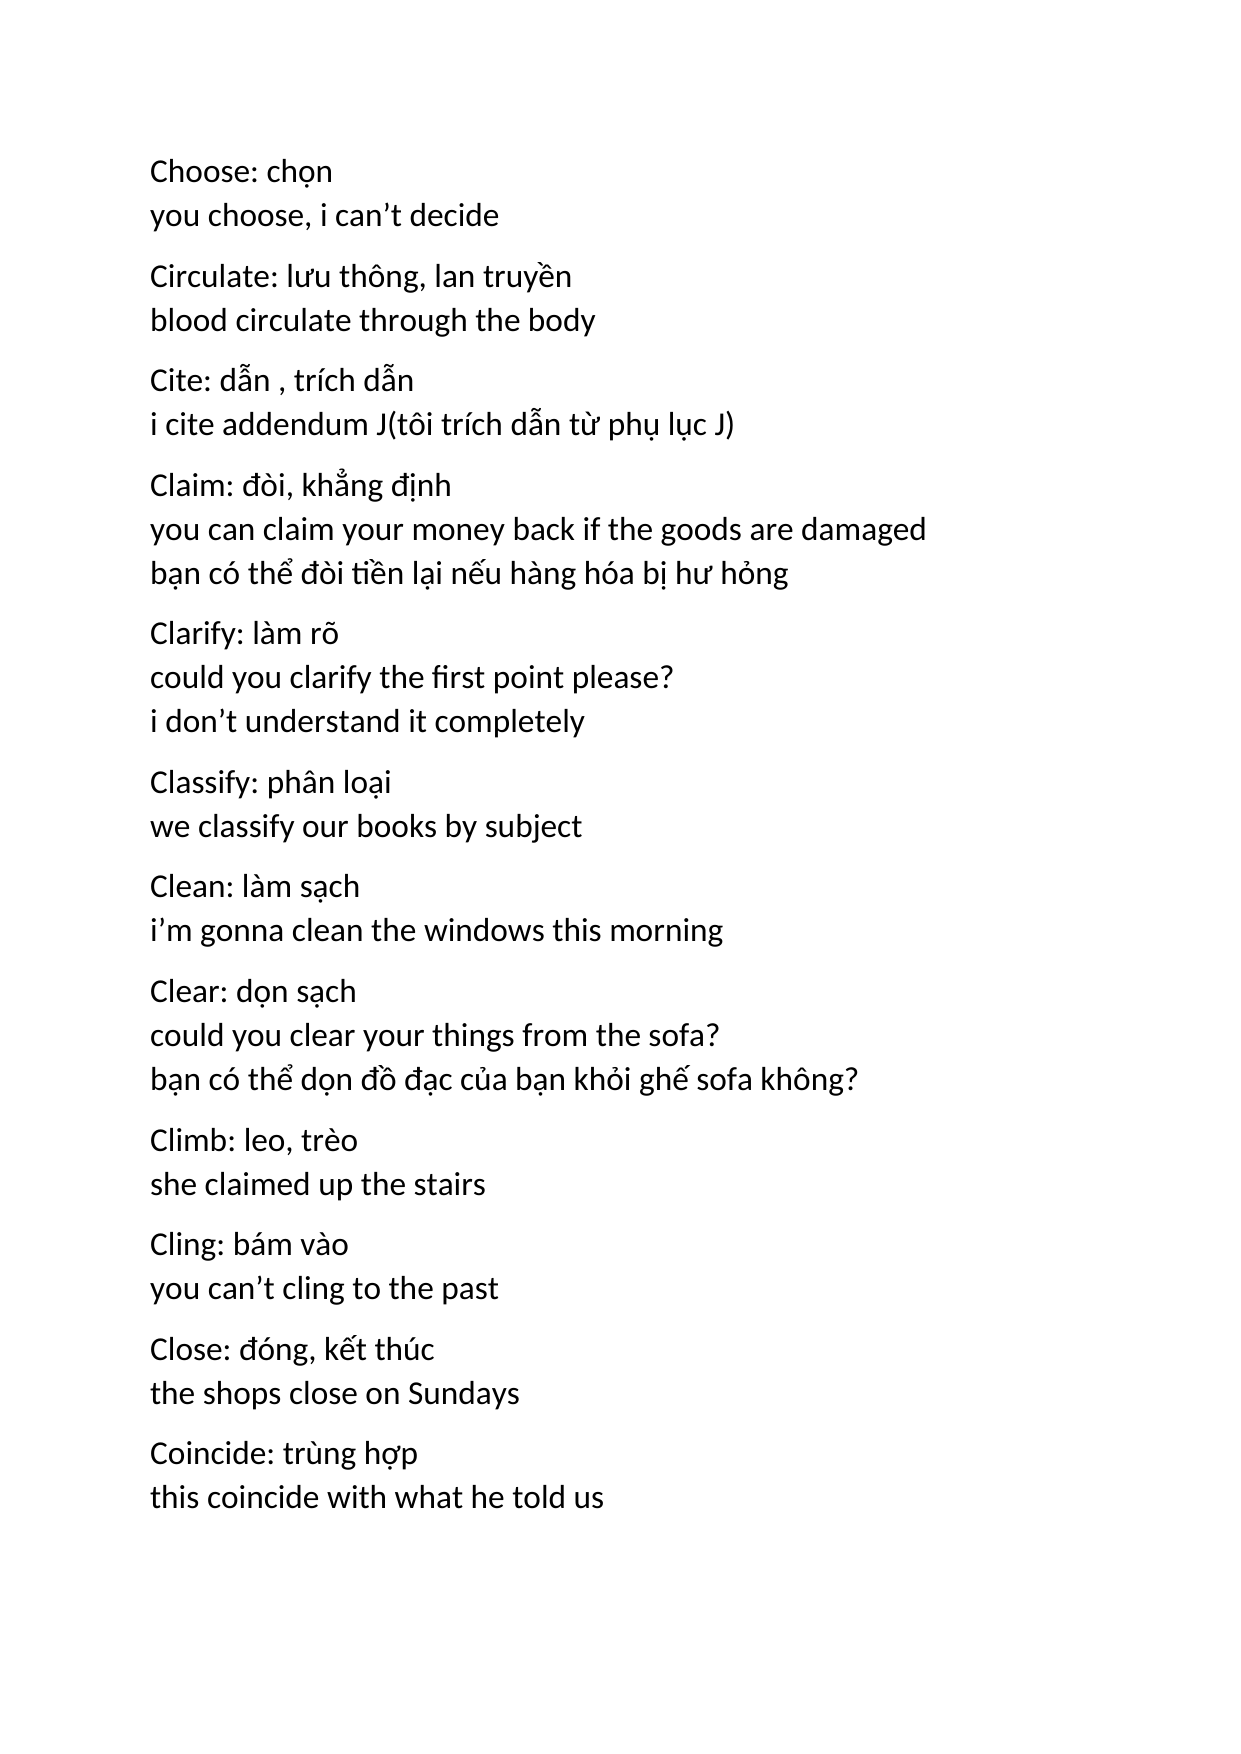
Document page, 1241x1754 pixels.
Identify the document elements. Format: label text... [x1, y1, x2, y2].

text Choose: chọn you choose, i can’t decide [150, 150, 1090, 235]
text Cling: bám vào you can’t cling to the past [150, 1223, 1090, 1308]
text Cite: dẫn , trích dẫn i cite addendum J(tôi trích dẫn từ phụ lục J) [150, 359, 1090, 444]
text Close: đóng, kết thúc the shops close on Sundays [150, 1328, 1090, 1412]
text Clarify: làm rõ could you clarify the first point please? i don’t understand it completely [150, 612, 1090, 741]
text Climb: leo, trèo she claimed up the stairs [150, 1118, 1090, 1203]
text Clear: dọn sạch could you clear your things from the sofa? bạn có thể dọn đồ đạc của bạn khỏi ghế sofa không? [150, 970, 1090, 1099]
text Classify: phân loại we classify our books by subject [150, 761, 1090, 846]
text Clean: làm sạch i’m gonna clean the windows this morning [150, 865, 1090, 950]
text Coincide: trùng hợp this coincide with what he told us [150, 1432, 1090, 1517]
text Claim: đòi, khẳng định you can claim your money back if the goods are damaged bạn có thể đòi tiền lại nếu hàng hóa bị hư hỏng [150, 464, 1090, 592]
text Circulate: lưu thông, lan truyền blood circulate through the body [150, 254, 1090, 339]
